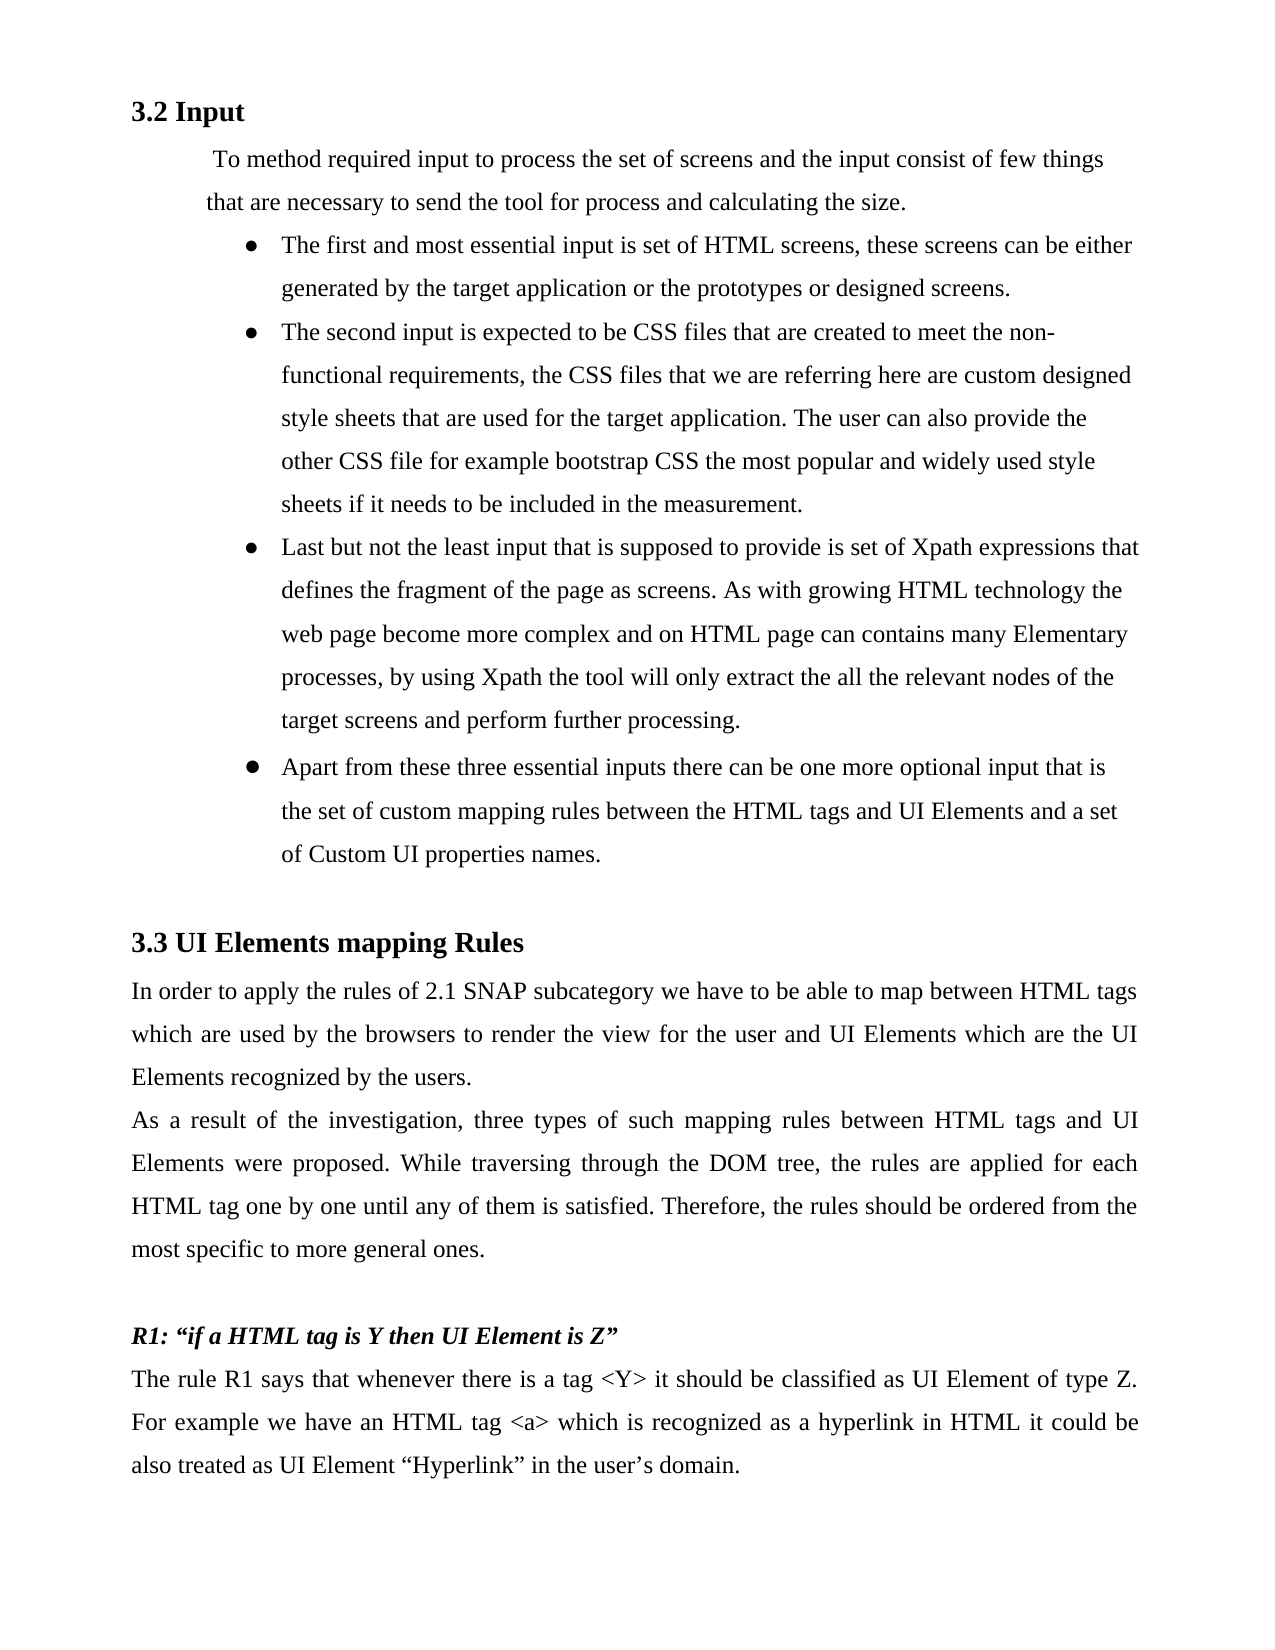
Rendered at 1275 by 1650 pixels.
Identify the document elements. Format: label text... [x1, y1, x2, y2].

text 3.2 Input [131, 94, 1140, 127]
list Apart from these three essential inputs there can be one more optional input that is the set of custom mapping rules between the HTML tags and UI Elements and a set of Custom UI properties names. [244, 748, 1140, 868]
list Last but not the least input that is supposed to provide is set of Xpath expressions that defines the fragment of the page as screens. As with growing HTML technology the web page become more complex and on HTML page can contains many Elementary processes, by using Xpath the tool will only extract the all the relevant nodes of the target screens and perform further processing. [244, 532, 1140, 734]
text 3.3 UI Elements mapping Rules [131, 925, 1140, 959]
text The rule R1 says that whenever there is a tag <Y> it should be classified as UI Element of type Z. For example we have an HTML tag <a> which is recognized as a hyperlink in HTML it could be also treated as UI Element “Hyperlink” in the user’s domain. [131, 1364, 1140, 1479]
text R1: “if a HTML tag is Y then UI Element is Z” [131, 1321, 1140, 1349]
list The second input is expected to be CSS files that are created to meet the non-functional requirements, the CSS files that we are referring here are custom designed style sheets that are used for the target application. The user can also provide the other CSS file for example bootstrap CSS the most popular and widely used style sheets if it needs to be included in the measurement. [244, 317, 1140, 518]
text As a result of the investigation, three types of such mapping rules between HTML tags and UI Elements were proposed. While traversing through the DOM tree, the rules are applied for each HTML tag one by one until any of them is satisfied. Therefore, the rules should be ordered from the most specific to more general ones. [131, 1105, 1140, 1263]
list The first and most essential input is set of HTML screens, these screens can be either generated by the target application or the prototypes or designed screens. [244, 230, 1140, 302]
text In order to apply the rules of 2.1 SNAP subcategory we have to be able to map between HTML tags which are used by the browsers to render the view for the user and UI Elements which are the UI Elements recognized by the users. [131, 976, 1140, 1091]
text To method required input to process the set of screens and the input consist of few things that are necessary to send the tool for process and calculating the size. [206, 144, 1140, 216]
